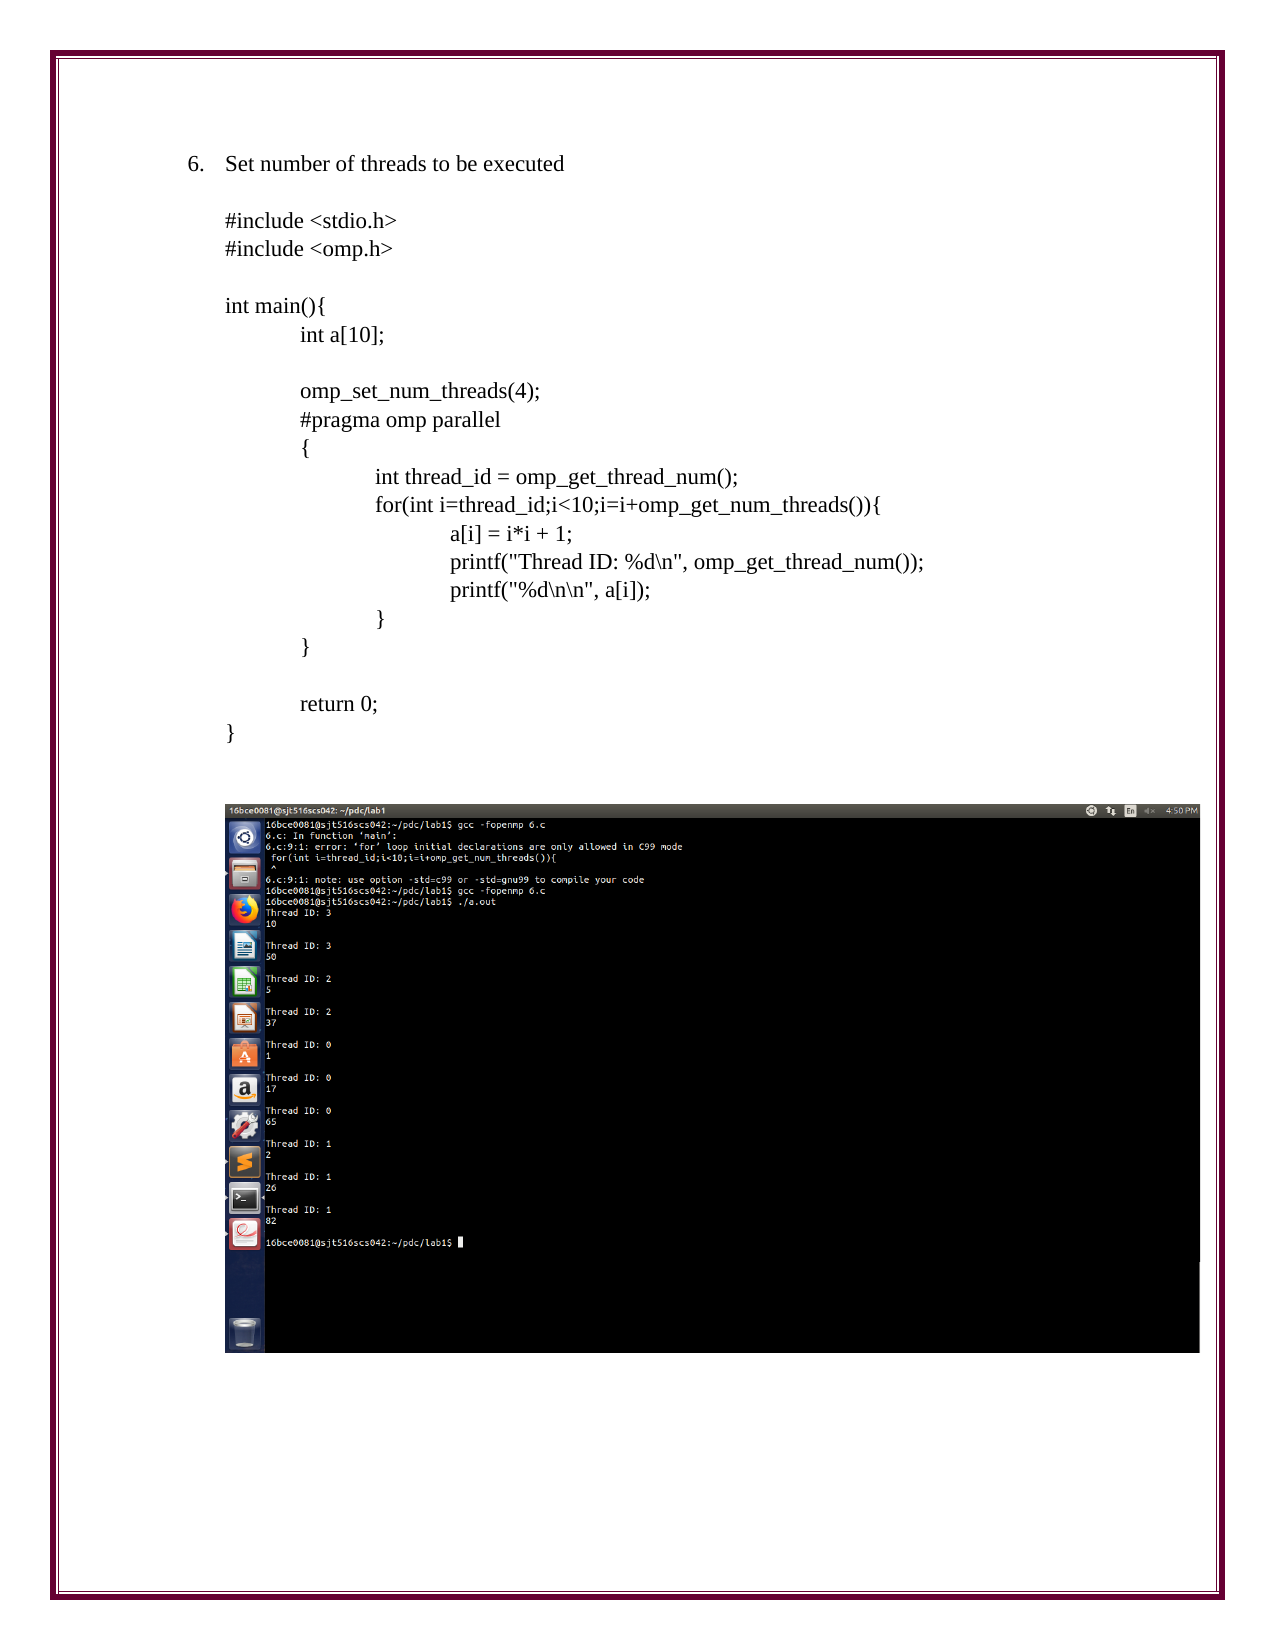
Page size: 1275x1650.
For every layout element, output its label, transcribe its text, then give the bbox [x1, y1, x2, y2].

list } [225, 605, 1125, 631]
list int a[10]; [225, 321, 1125, 347]
list } [225, 633, 1125, 660]
picture [225, 804, 1200, 1353]
list return 0; [225, 690, 1125, 717]
list int main(){ [225, 292, 1125, 318]
list #include <omp.h> [225, 235, 1125, 262]
list printf("Thread ID: %d\n", omp_get_thread_num()); [225, 548, 1125, 574]
list } [225, 719, 1125, 745]
list omp_set_num_threads(4); [225, 377, 1125, 404]
list printf("%d\n\n", a[i]); [225, 577, 1125, 603]
list { [225, 434, 1125, 461]
list for(int i=thread_id;i<10;i=i+omp_get_num_threads()){ [225, 491, 1125, 518]
list #include <stdio.h> [225, 207, 1125, 233]
list a[i] = i*i + 1; [225, 520, 1125, 546]
list Set number of threads to be executed [187, 150, 1125, 176]
list #pragma omp parallel [225, 406, 1125, 432]
list int thread_id = omp_get_thread_num(); [225, 463, 1125, 489]
